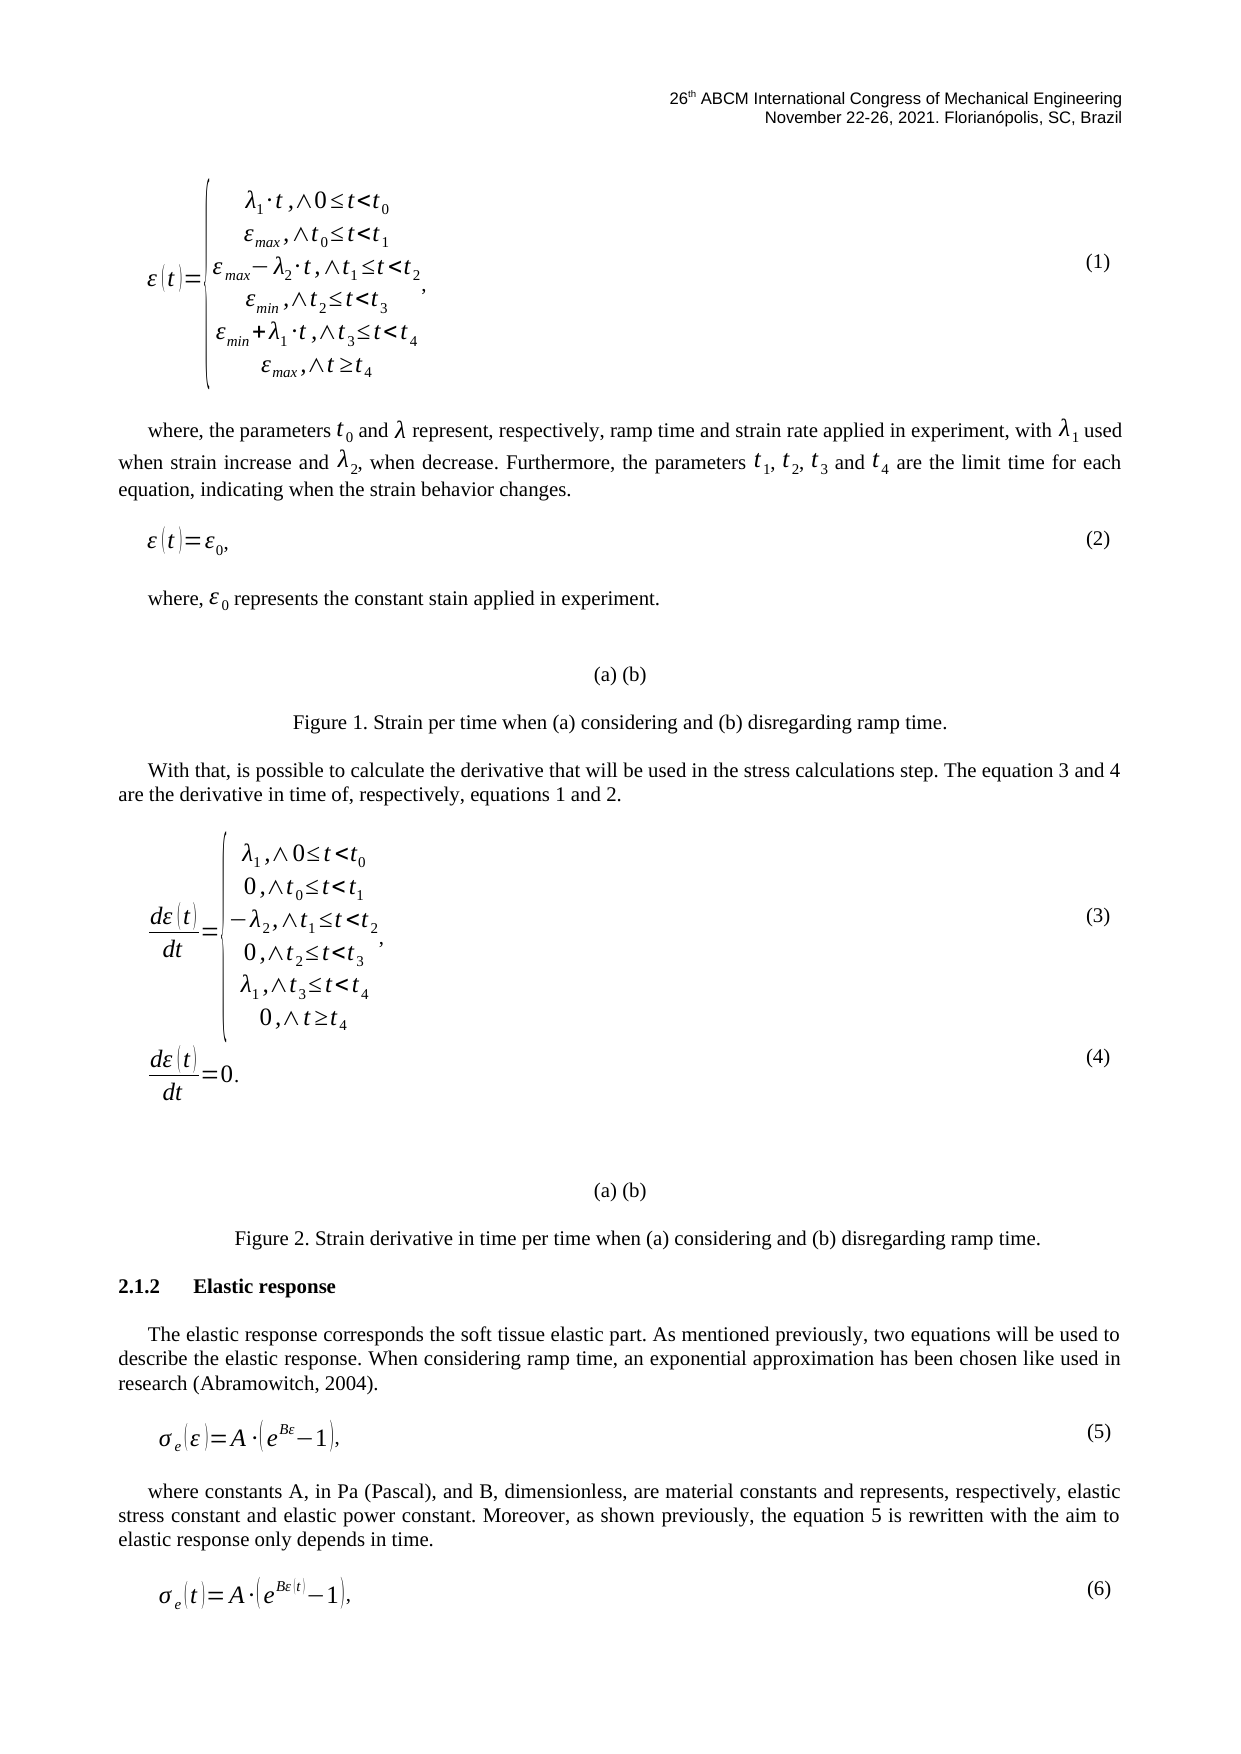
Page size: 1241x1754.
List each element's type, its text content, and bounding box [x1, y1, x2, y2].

table_header (6) [1046, 1575, 1122, 1612]
text The elastic response corresponds the soft tissue elastic part. As mentioned previously, two equations will be used to describe the elastic response. When considering ramp time, an exponential approximation has been chosen like used in research (Abramowitch, 2004). [118, 1322, 1122, 1394]
table_header , [118, 830, 1062, 1044]
table_header , [118, 177, 1062, 391]
list Elastic response [118, 1274, 1122, 1298]
table_header (5) [1046, 1419, 1122, 1455]
table_header , [118, 1419, 1046, 1455]
text Figure 1. Strain per time when (a) considering and (b) disregarding ramp time. [118, 710, 1122, 734]
text Figure 2. Strain derivative in time per time when (a) considering and (b) disregarding ramp time. [118, 1226, 1122, 1250]
text With that, is possible to calculate the derivative that will be used in the stress calculations step. The equation 3 and 4 are the derivative in time of, respectively, equations 1 and 2. [118, 758, 1122, 806]
table_cell (4) [1063, 1044, 1121, 1130]
text (a) (b) [118, 1178, 1122, 1202]
table_cell . [118, 1044, 1062, 1130]
text where, represents the constant stain applied in experiment. [118, 582, 1122, 614]
table_header (3) [1063, 830, 1121, 1044]
table_header , [118, 526, 1062, 558]
table_header (1) [1063, 177, 1121, 391]
text where, the parameters and represent, respectively, ramp time and strain rate applied in experiment, with used when strain increase and , when decrease. Furthermore, the parameters , , and are the limit time for each equation, indicating when the strain behavior changes. [118, 415, 1122, 501]
text (a) (b) [118, 662, 1122, 686]
table_header (2) [1063, 526, 1121, 558]
text where constants A, in Pa (Pascal), and B, dimensionless, are material constants and represents, respectively, elastic stress constant and elastic power constant. Moreover, as shown previously, the equation 5 is rewritten with the aim to elastic response only depends in time. [118, 1479, 1122, 1551]
table_header , [118, 1575, 1046, 1612]
